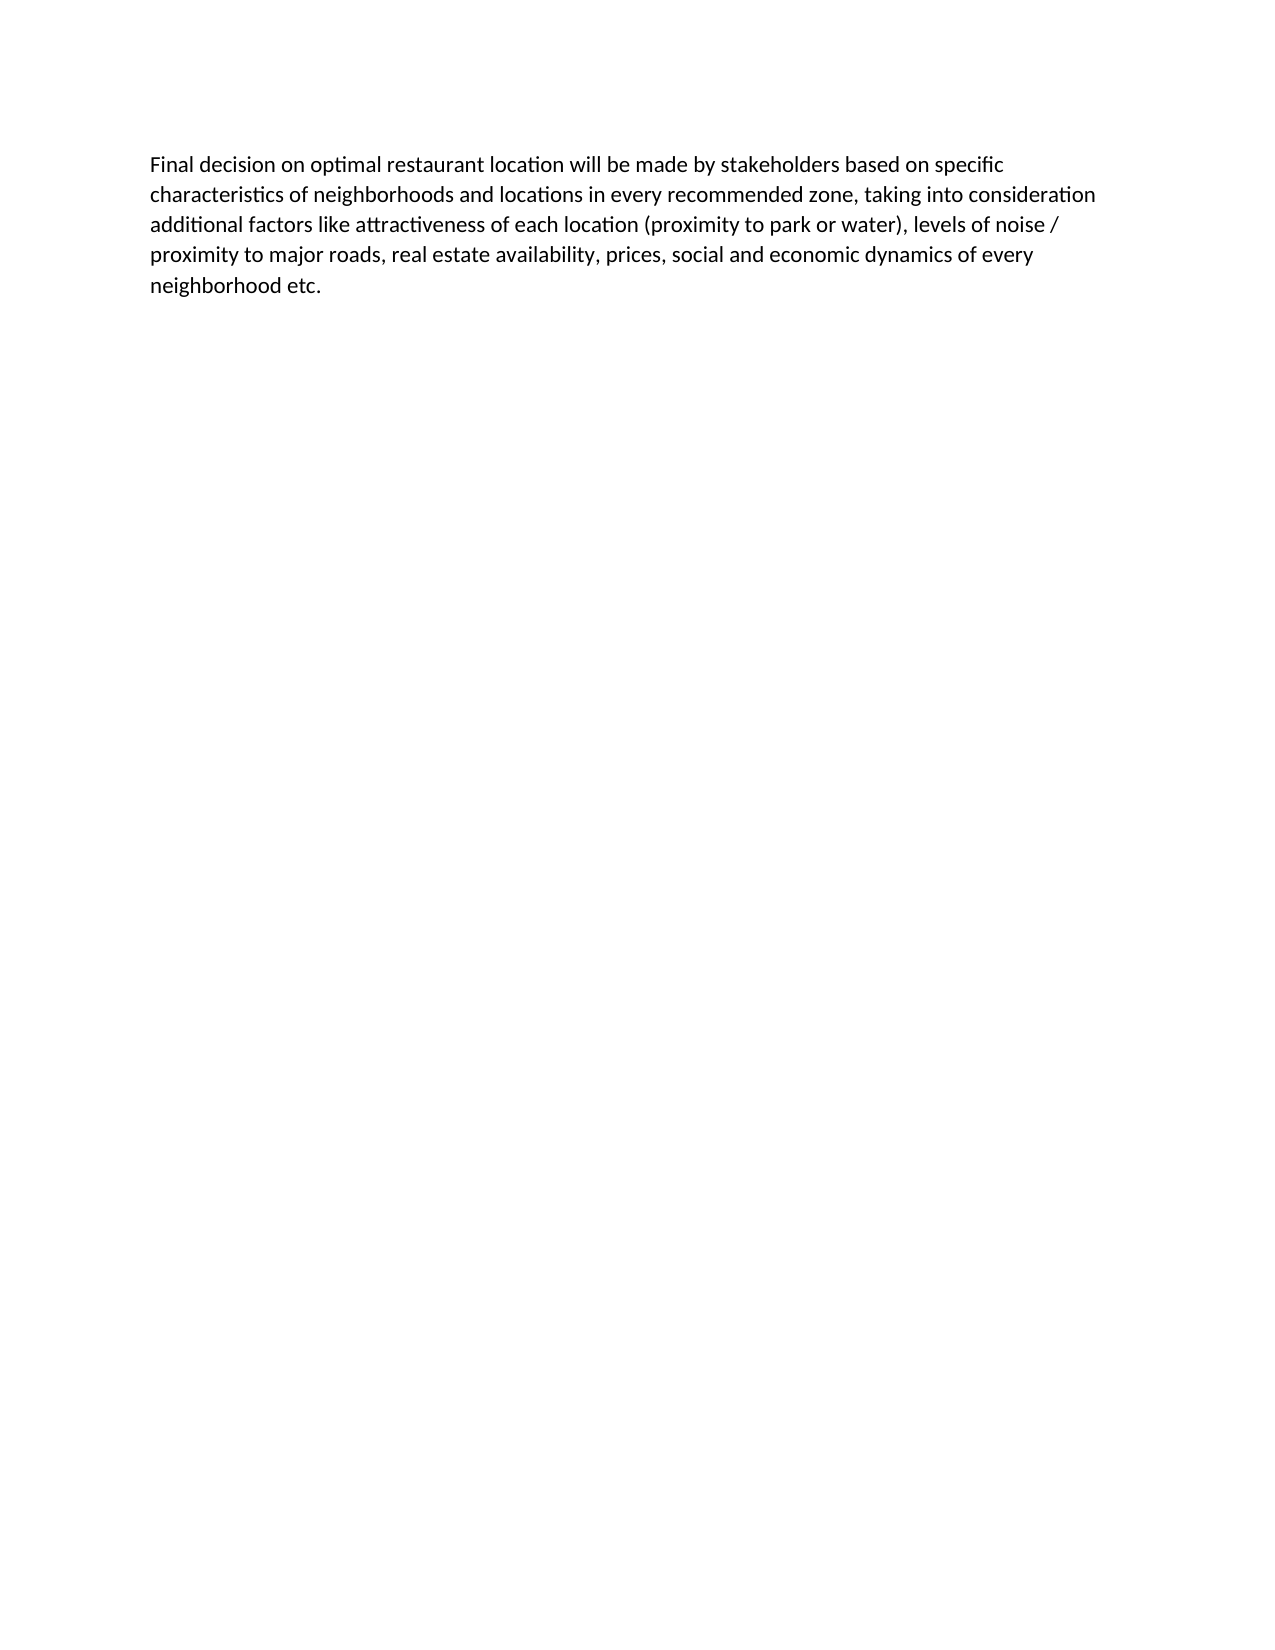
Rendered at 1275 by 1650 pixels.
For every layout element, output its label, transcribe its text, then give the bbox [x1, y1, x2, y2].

text Final decision on optimal restaurant location will be made by stakeholders based on specific characteristics of neighborhoods and locations in every recommended zone, taking into consideration additional factors like attractiveness of each location (proximity to park or water), levels of noise / proximity to major roads, real estate availability, prices, social and economic dynamics of every neighborhood etc. [150, 150, 1125, 299]
